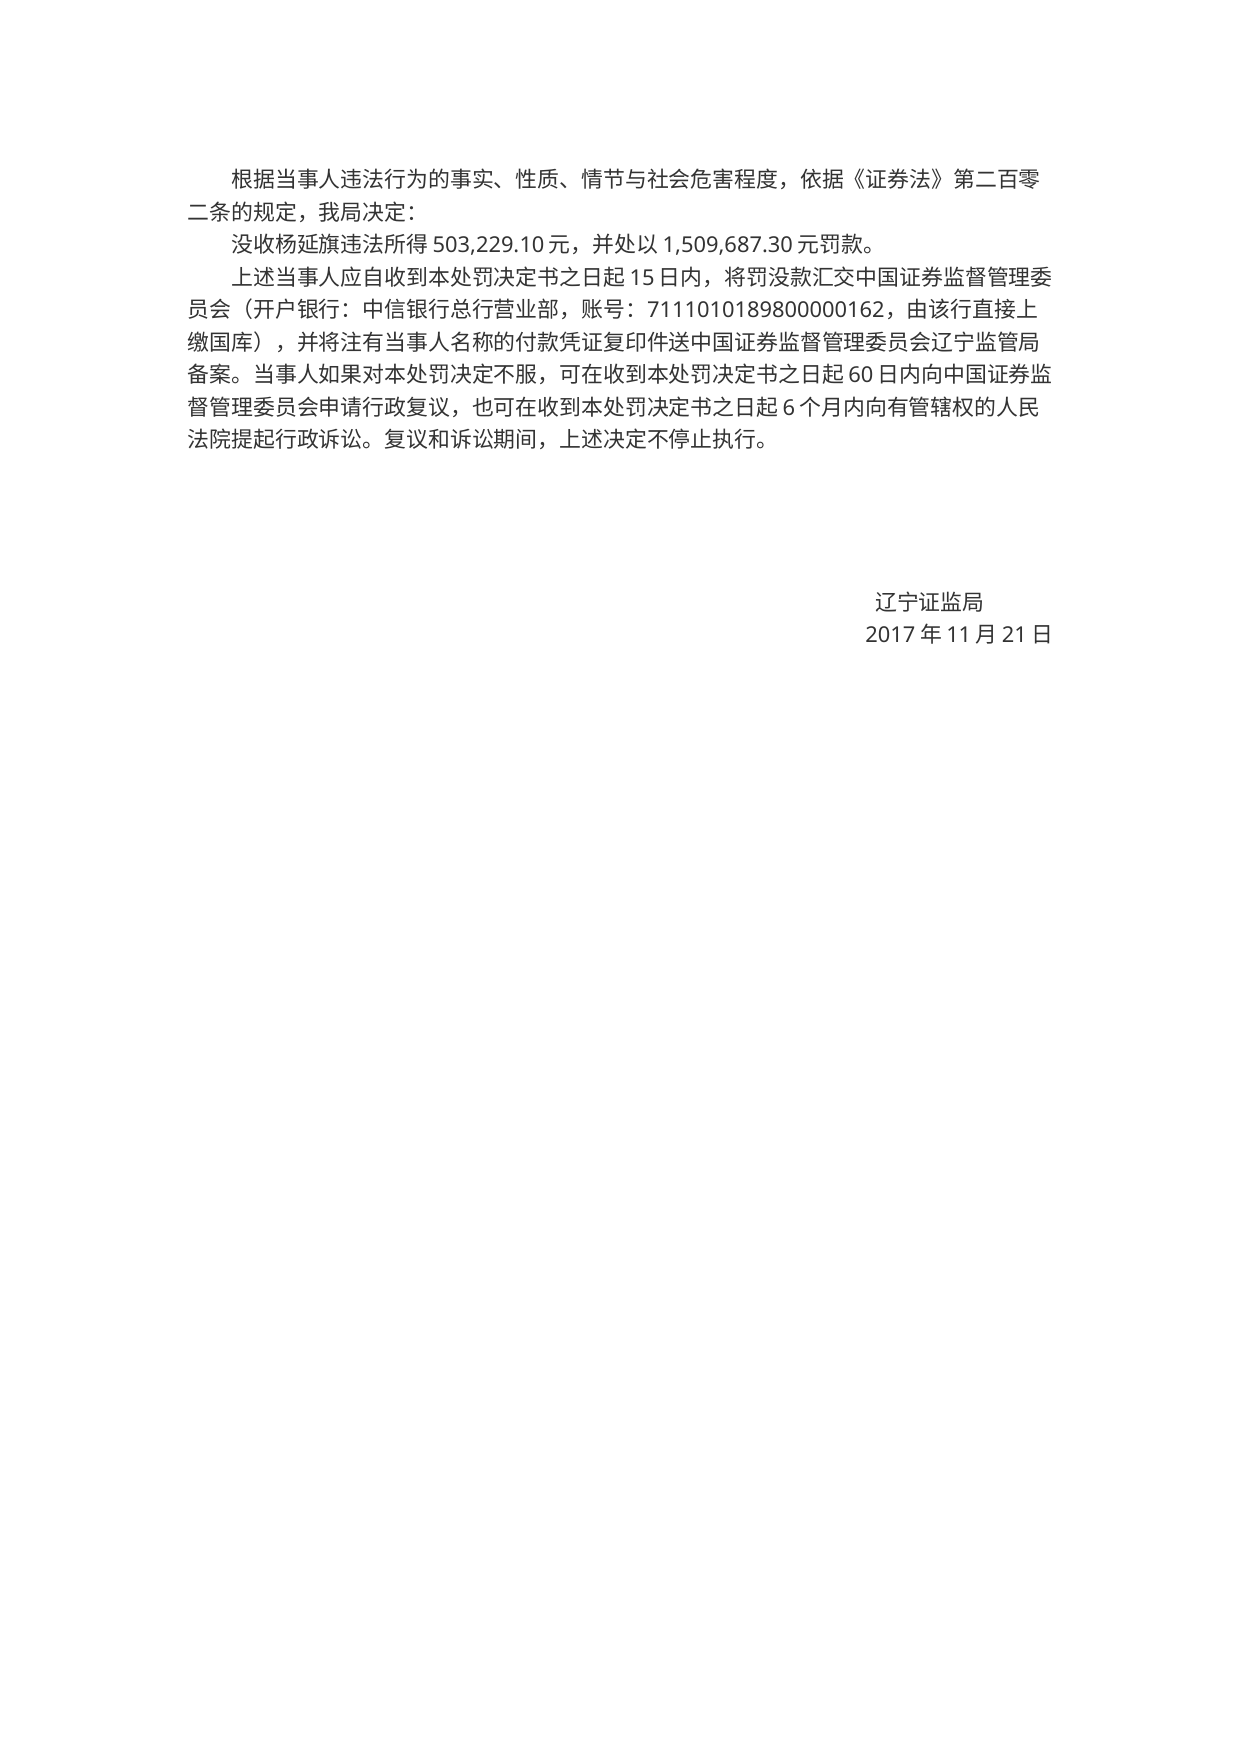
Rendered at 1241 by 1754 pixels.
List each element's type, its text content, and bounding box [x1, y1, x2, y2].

text 没收杨延旗违法所得503,229.10元，并处以1,509,687.30元罚款。 [187, 227, 1053, 259]
text 上述当事人应自收到本处罚决定书之日起15日内，将罚没款汇交中国证券监督管理委员会（开户银行：中信银行总行营业部，账号：7111010189800000162，由该行直接上缴国库），并将注有当事人名称的付款凭证复印件送中国证券监督管理委员会辽宁监管局备案。当事人如果对本处罚决定不服，可在收到本处罚决定书之日起60日内向中国证券监督管理委员会申请行政复议，也可在收到本处罚决定书之日起6个月内向有管辖权的人民法院提起行政诉讼。复议和诉讼期间，上述决定不停止执行。 [187, 259, 1053, 454]
text 辽宁证监局 [187, 584, 984, 617]
text 2017年11月21日 [187, 617, 1053, 649]
text 根据当事人违法行为的事实、性质、情节与社会危害程度，依据《证券法》第二百零二条的规定，我局决定： [187, 162, 1053, 227]
